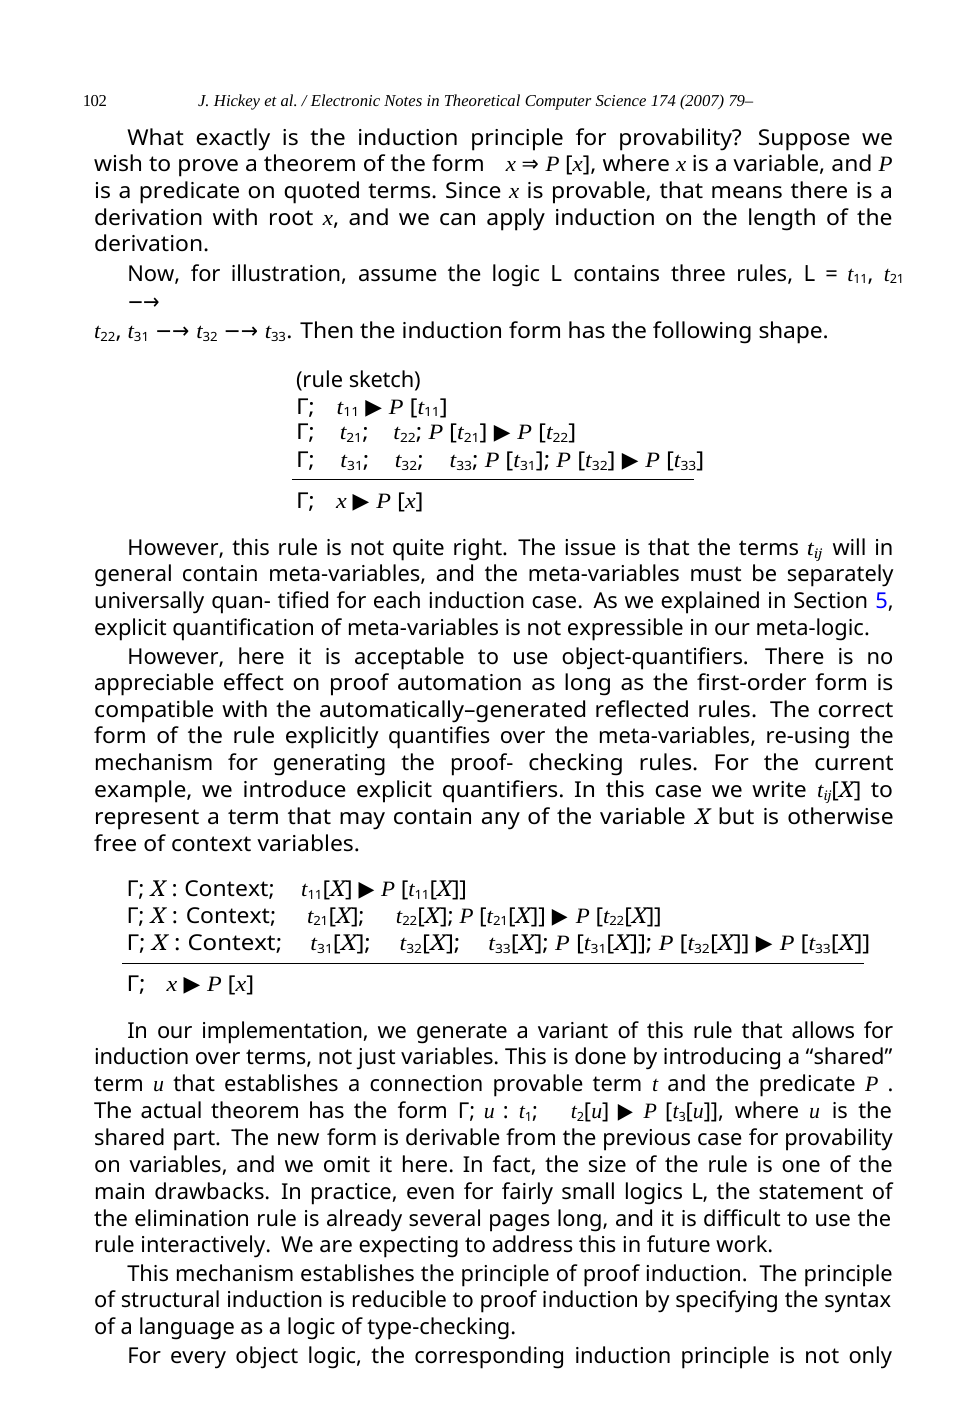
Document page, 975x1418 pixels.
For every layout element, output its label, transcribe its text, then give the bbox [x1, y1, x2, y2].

text t22, t31 −→ t32 −→ t33. Then the induction form has the following shape. [94, 315, 904, 344]
text Γ; t11 ▶ P [t11] [296, 394, 904, 419]
text What exactly is the induction principle for provability? Suppose we wish to prove a theorem of the form x ⇒ P [x], where x is a variable, and P is a predicate on quoted terms. Since x is provable, that means there is a derivation with root x, and we can apply induction on the length of the derivation. [94, 124, 893, 258]
text This mechanism establishes the principle of proof induction. The principle of structural induction is reducible to proof induction by specifying the syntax of a language as a logic of type-checking. [94, 1260, 893, 1341]
text Γ; t31; t32; t33; P [t31]; P [t32] ▶ P [t33] [296, 445, 904, 473]
text Γ; t21; t22; P [t21] ▶ P [t22] [296, 419, 904, 445]
text In our implementation, we generate a variant of this rule that allows for induction over terms, not just variables. This is done by introducing a “shared” term u that establishes a connection provable term t and the predicate P . The actual theorem has the form Γ; u : t1; t2[u] ▶ P [t3[u]], where u is the shared part. The new form is derivable from the previous case for provability on variables, and we omit it here. In fact, the size of the rule is one of the main drawbacks. In practice, even for fairly small logics L, the statement of the elimination rule is already several pages long, and it is difficult to use the rule interactively. We are expecting to address this in future work. [94, 1017, 893, 1259]
text Γ; x ▶ P [x] [126, 961, 904, 998]
text Γ; x ▶ P [x] [296, 477, 904, 514]
text Γ; X : Context; t31[X]; t32[X]; t33[X]; P [t31[X]]; P [t32[X]] ▶ P [t33[X]] [126, 928, 904, 956]
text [94, 1342, 893, 1369]
text Γ; X : Context; t11[X] ▶ P [t11[X]] [126, 874, 904, 903]
text However, this rule is not quite right. The issue is that the terms tij will in general contain meta-variables, and the meta-variables must be separately universally quan- tified for each induction case. As we explained in Section 5, explicit quantification of meta-variables is not expressible in our meta-logic. [94, 534, 893, 641]
text Γ; X : Context; t21[X]; t22[X]; P [t21[X]] ▶ P [t22[X]] [126, 903, 904, 928]
text However, here it is acceptable to use object-quantifiers. There is no appreciable effect on proof automation as long as the first-order form is compatible with the automatically–generated reflected rules. The correct form of the rule explicitly quantifies over the meta-variables, re-using the mechanism for generating the proof- checking rules. For the current example, we introduce explicit quantifiers. In this case we write tij[X] to represent a term that may contain any of the variable X but is otherwise free of context variables. [94, 643, 893, 858]
text Now, for illustration, assume the logic L contains three rules, L = t11, t21 −→ [127, 258, 904, 315]
text (rule sketch) [296, 365, 904, 394]
